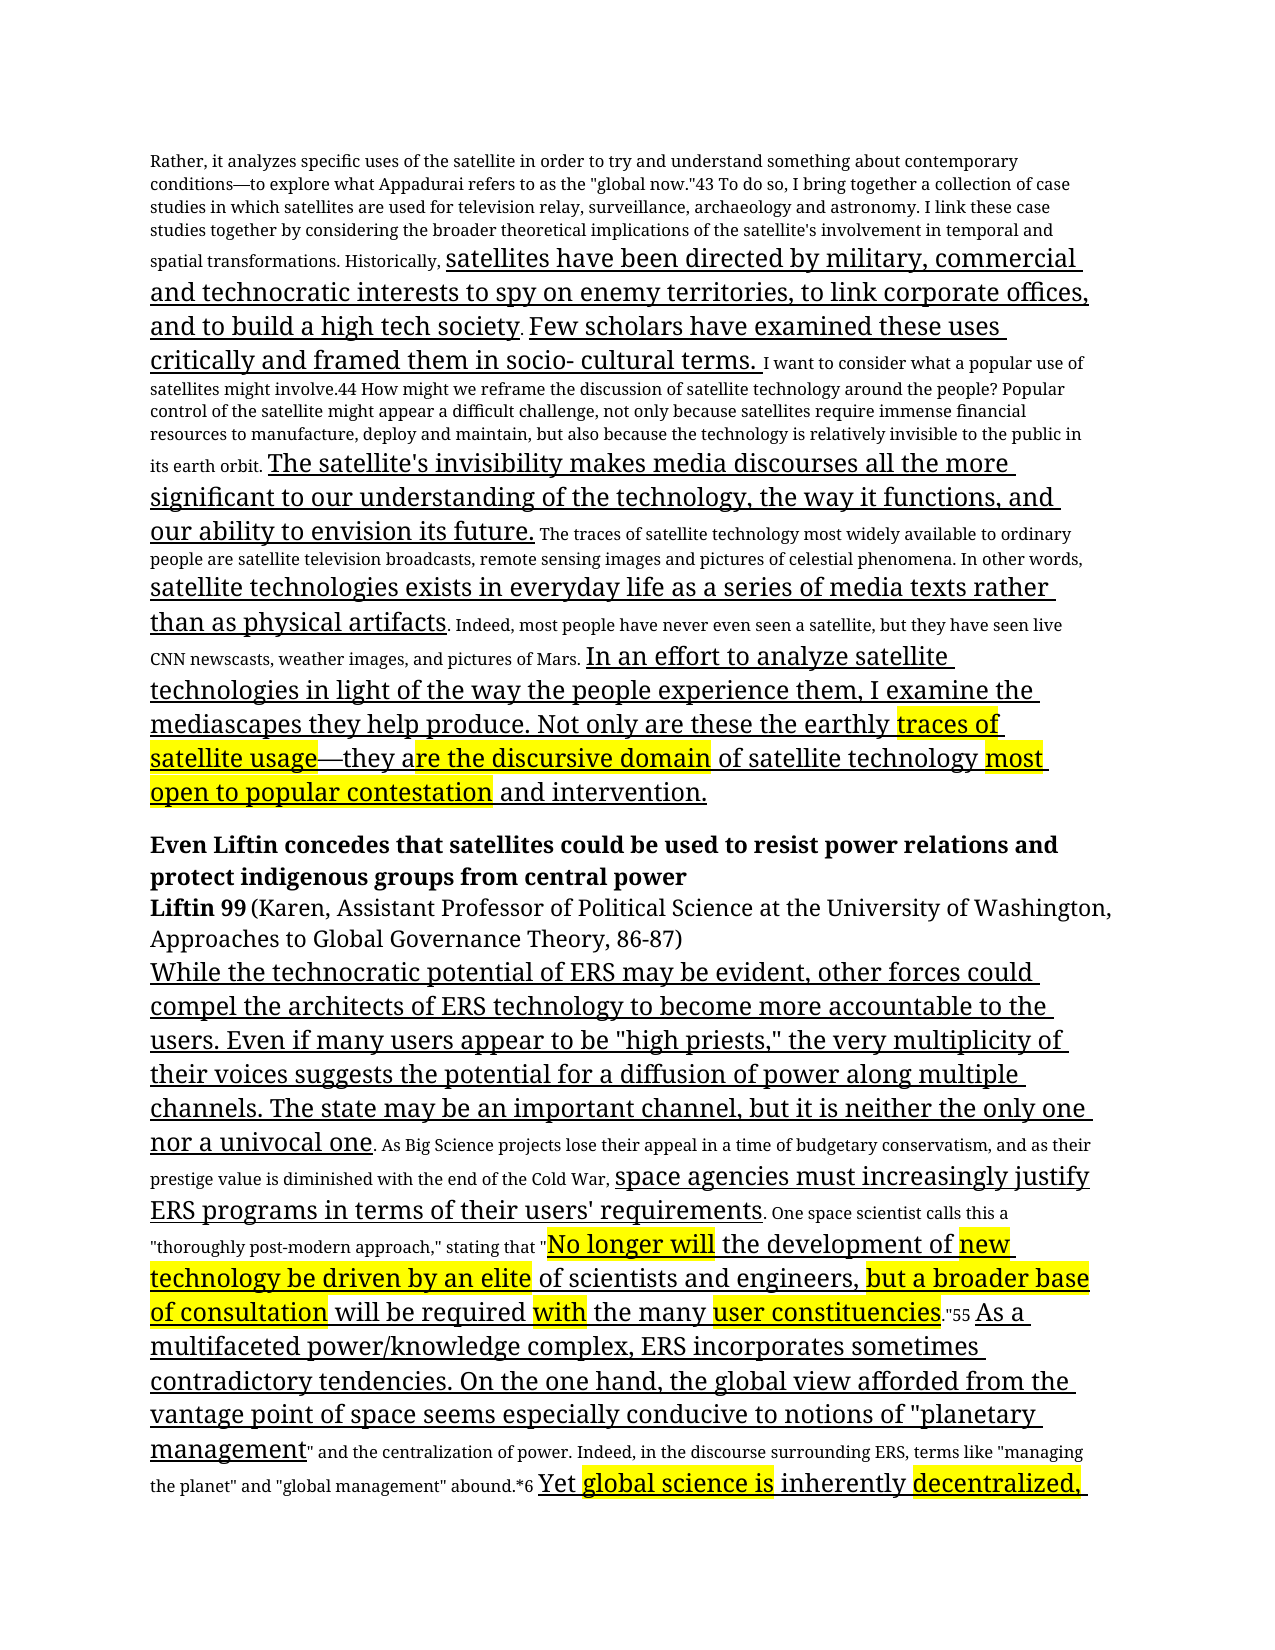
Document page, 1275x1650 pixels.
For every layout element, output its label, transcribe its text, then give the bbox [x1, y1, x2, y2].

text Liftin 99 (Karen, Assistant Professor of Political Science at the University of Washington, Approaches to Global Governance Theory, 86-87) [150, 892, 1125, 954]
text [150, 954, 1095, 1499]
subtitle Even Liftin concedes that satellites could be used to resist power relations and protect indigenous groups from central power [150, 829, 1125, 892]
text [150, 150, 1095, 808]
